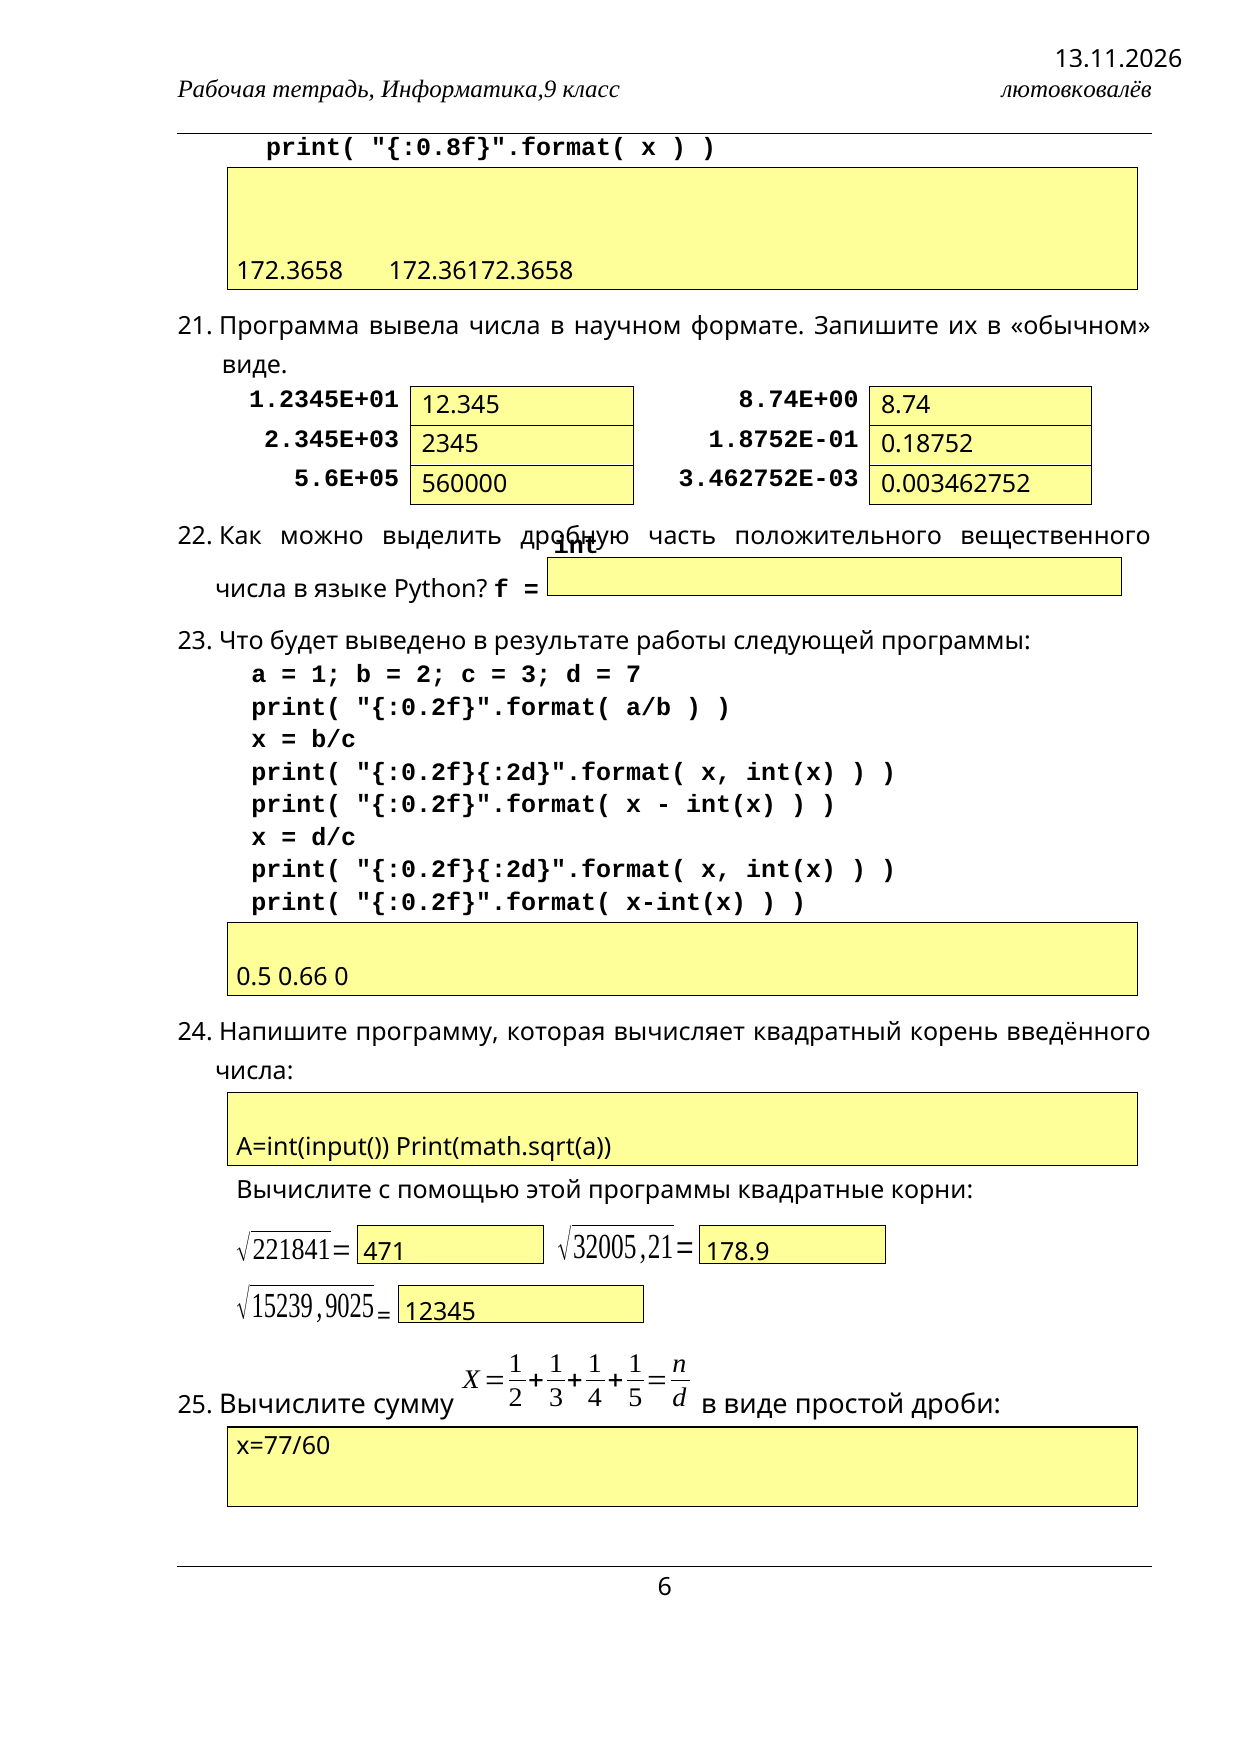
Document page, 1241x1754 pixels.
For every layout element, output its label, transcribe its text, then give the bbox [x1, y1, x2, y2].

text Как можно выделить дробную часть положительного вещественного числа в языке Python? f = [177, 517, 1152, 605]
table_cell 560000 [411, 466, 633, 504]
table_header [236, 134, 827, 167]
text Вычислите сумму в виде простой дроби: [177, 1349, 1152, 1421]
table_cell 2345 [411, 426, 633, 464]
table_header 1.2345E+01 [236, 386, 410, 425]
table_header a = 1; b = 2; c = 3; d = 7 print( "{:0.2f}".format( a/b ) ) x = b/c print( "{:0.2f}{:2d}".format( x, int(x) ) ) print( "{:0.2f}".format( x - int(x) ) ) x = d/c print( "{:0.2f}{:2d}".format( x, int(x) ) ) print( "{:0.2f}".format( x-int(x) ) ) [236, 662, 1063, 922]
text Программа вывела числа в научном формате. Запишите их в «обычном» виде. [177, 307, 1152, 381]
list = [236, 1282, 1152, 1332]
table_cell 0.18752 [870, 426, 1091, 464]
table_header 8.74 [870, 387, 1091, 425]
table_cell 1.8752E-01 [634, 425, 869, 464]
table_cell 0.003462752 [870, 466, 1091, 504]
text Что будет выведено в результате работы следующей программы: [177, 622, 1152, 656]
table_header 8.74E+00 [634, 386, 869, 425]
table_cell 2.345E+03 [236, 425, 410, 464]
text Напишите программу, которая вычисляет квадратный корень введённого числа: [177, 1013, 1152, 1087]
table_cell 5.6E+05 [236, 465, 410, 504]
table_header 12.345 [411, 387, 633, 425]
text Вычислите с помощью этой программы квадратные корни: [236, 1171, 1152, 1205]
table_cell 3.462752E-03 [634, 465, 869, 504]
